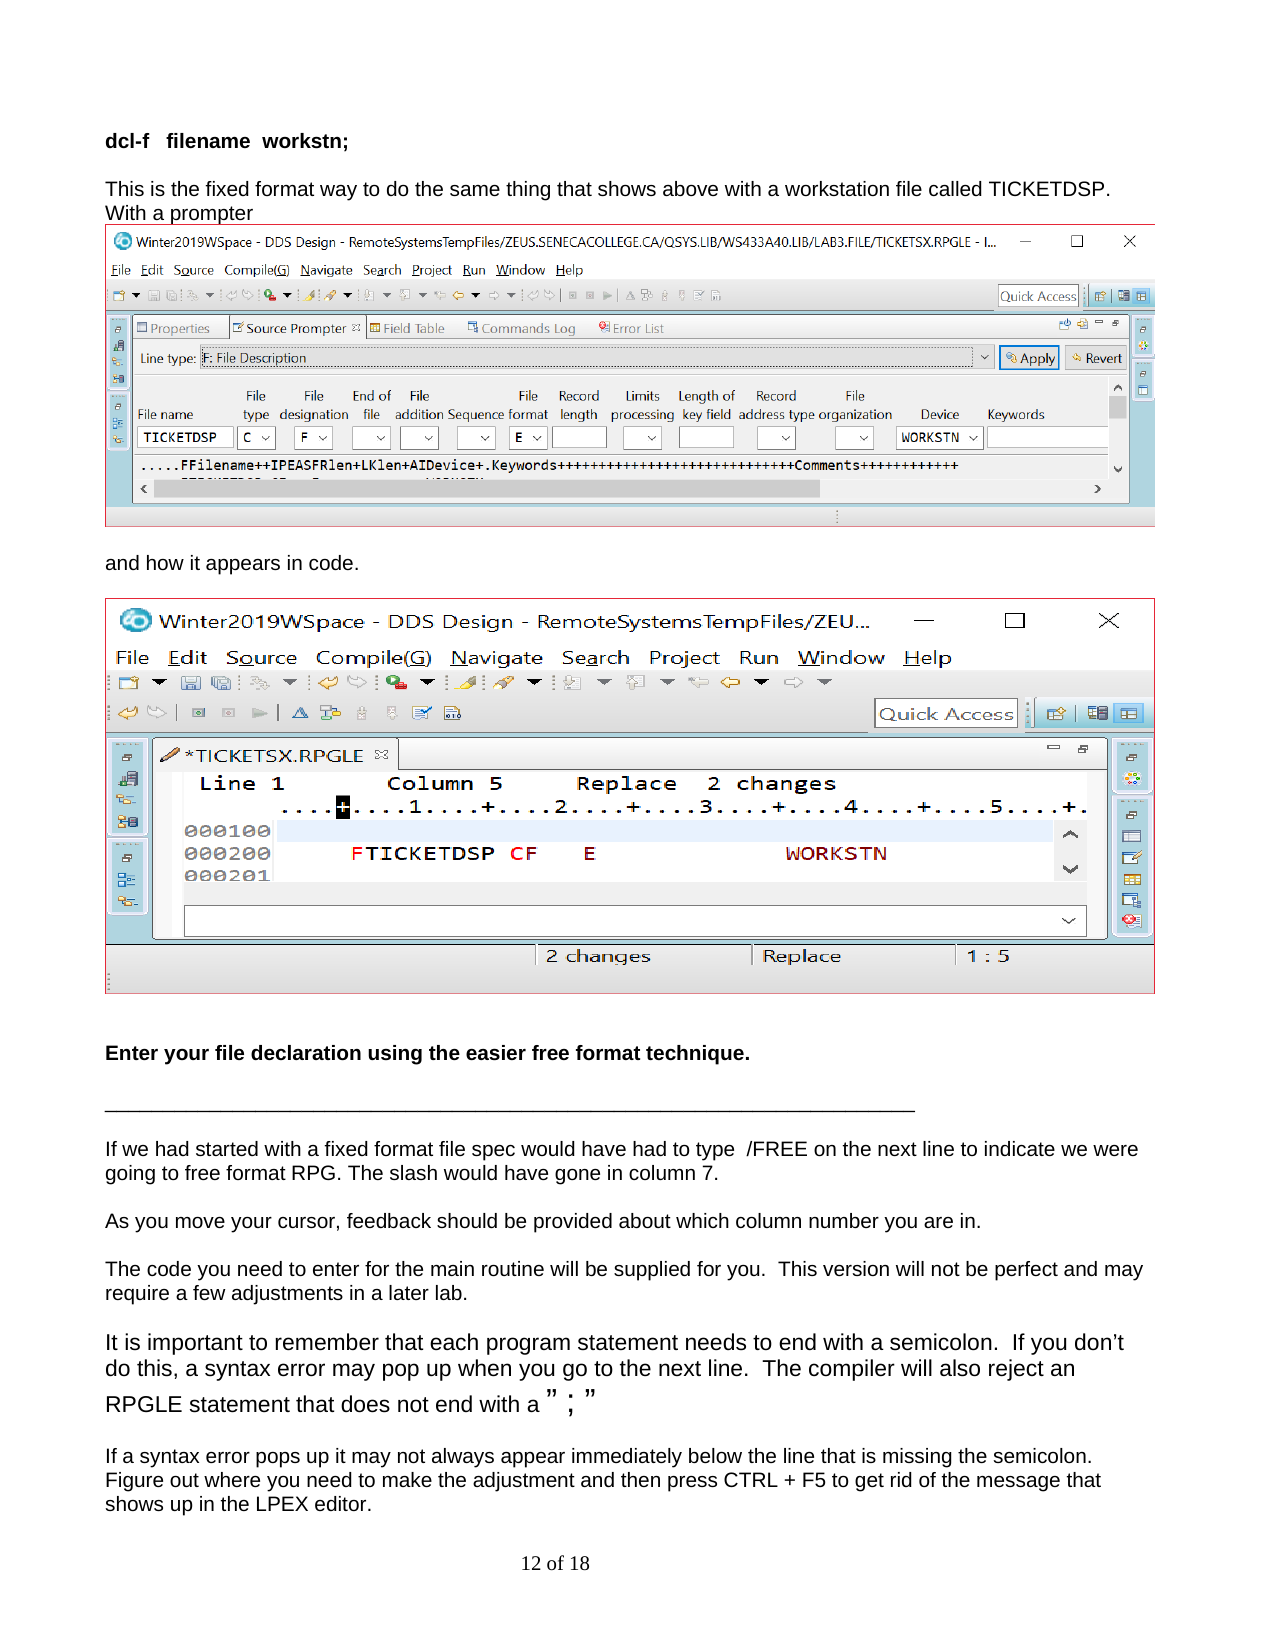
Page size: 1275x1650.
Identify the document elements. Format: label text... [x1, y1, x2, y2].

text Enter your file declaration using the easier free format technique. [105, 1041, 1155, 1065]
picture [105, 224, 1155, 527]
text If a syntax error pops up it may not always appear immediately below the line that is missing the semicolon. Figure out where you need to make the adjustment and then press CTRL + F5 to get rid of the message that shows up in the LPEX editor. [105, 1444, 1155, 1516]
text This is the fixed format way to do the same thing that shows above with a workstation file called TICKETDSP. With a prompter [105, 177, 1155, 224]
picture [105, 598, 1155, 994]
text and how it appears in code. [105, 551, 1155, 574]
text If we had started with a fixed format file spec would have had to type /FREE on the next line to indicate we were going to free format RPG. The slash would have gone in column 7. [105, 1137, 1155, 1185]
text As you move your cursor, feedback should be provided about which column number you are in. [105, 1209, 1155, 1233]
text It is important to remember that each program statement needs to end with a semicolon. If you don’t do this, a syntax error may pop up when you go to the next line. The compiler will also reject an RPGLE statement that does not end with a ” ; ” [105, 1329, 1155, 1420]
text dcl-f filename workstn; [105, 129, 1155, 153]
text ______________________________________________________________________ [105, 1089, 1155, 1113]
text The code you need to enter for the main routine will be supplied for you. This version will not be perfect and may require a few adjustments in a later lab. [105, 1257, 1155, 1305]
